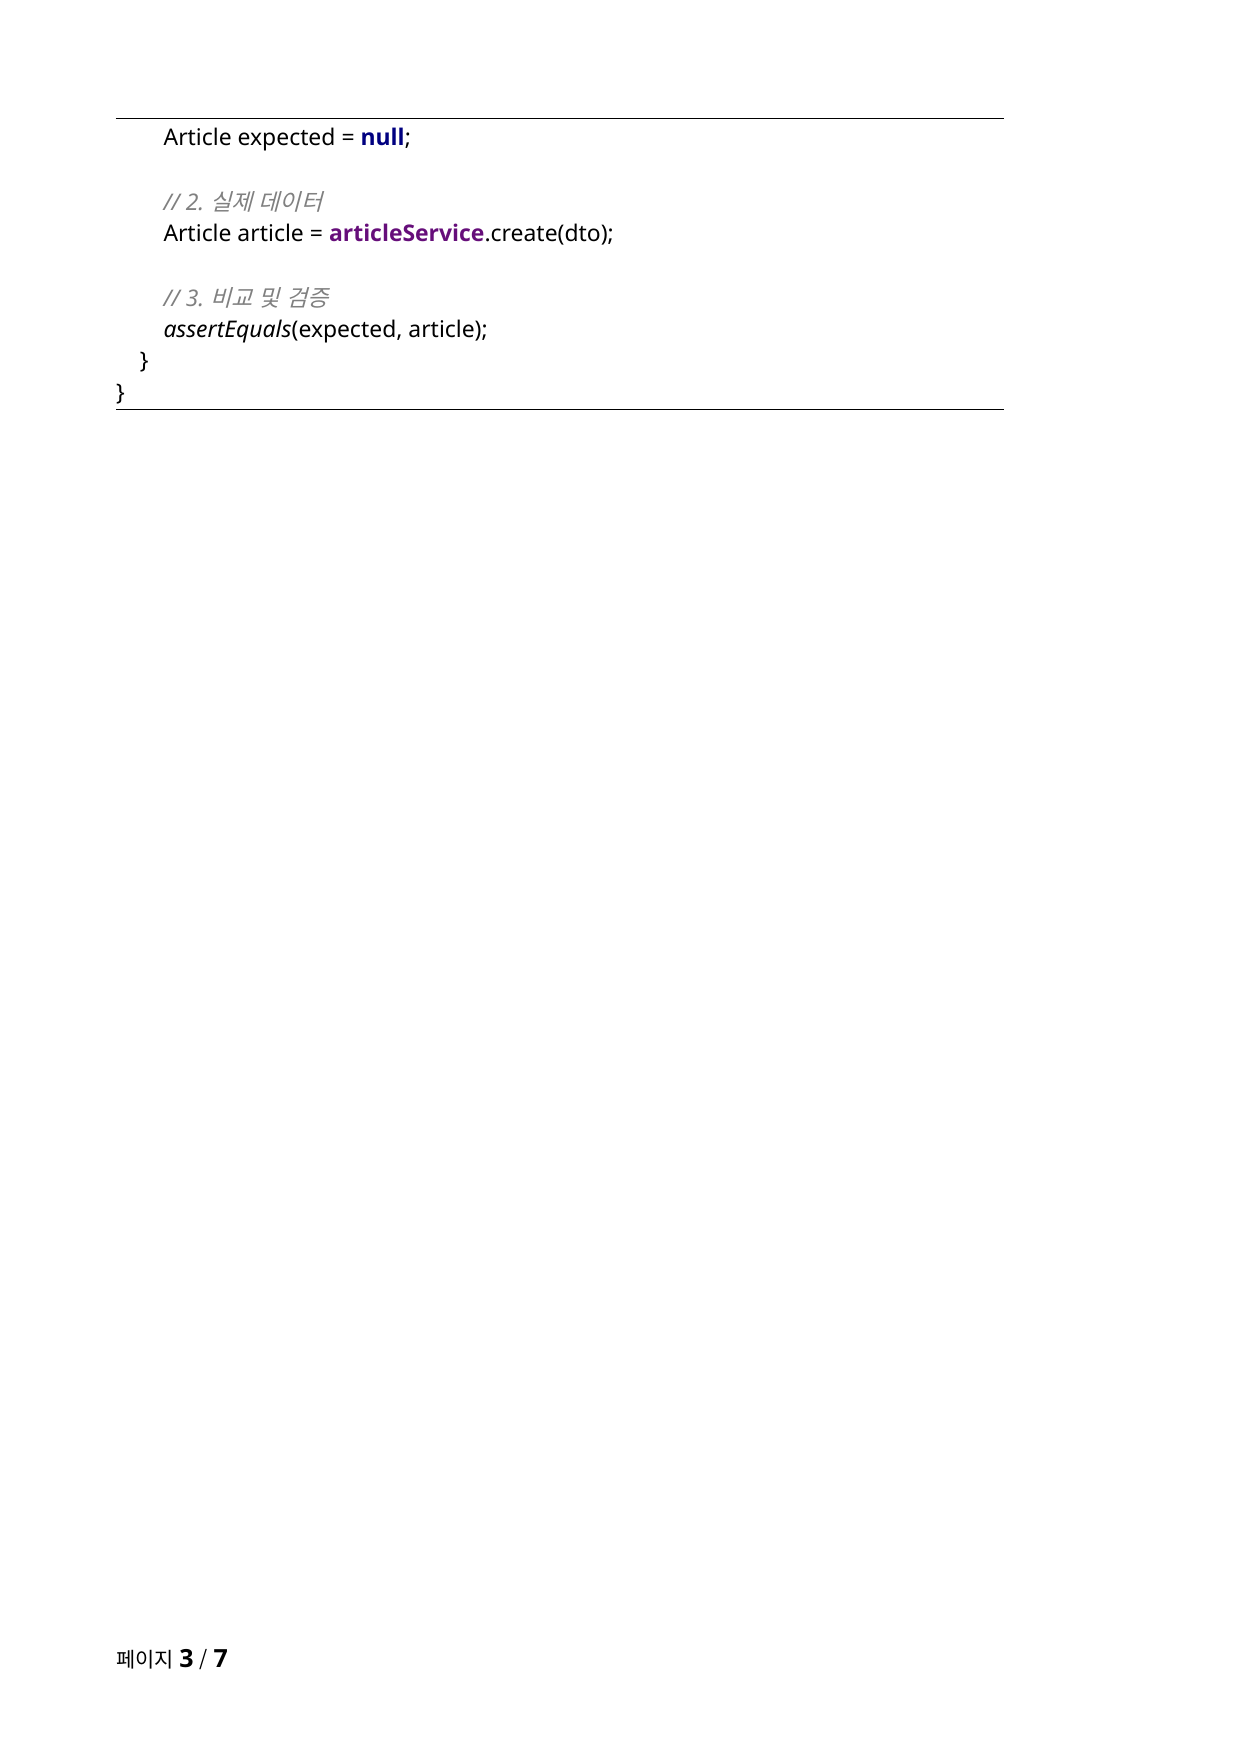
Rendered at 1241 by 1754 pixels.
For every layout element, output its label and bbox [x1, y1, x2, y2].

text [116, 119, 1004, 409]
